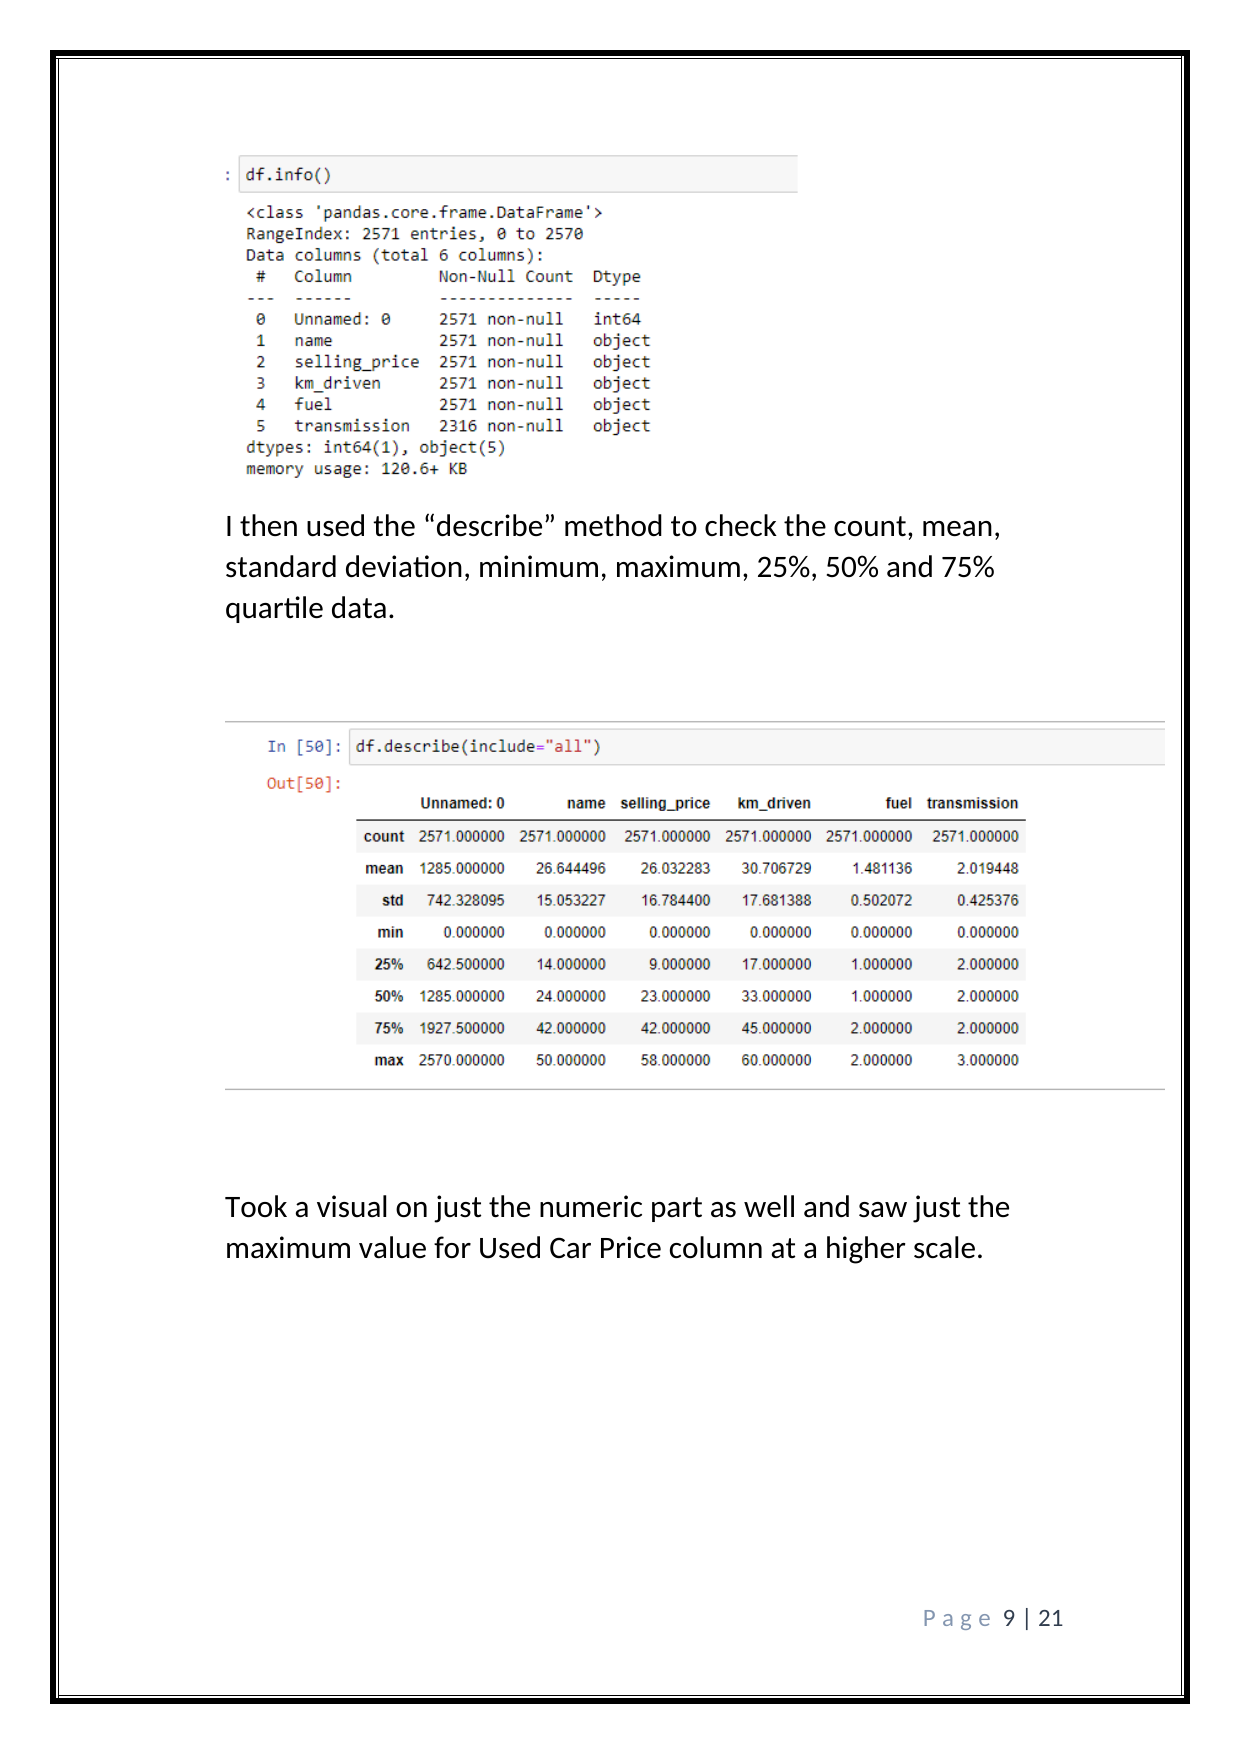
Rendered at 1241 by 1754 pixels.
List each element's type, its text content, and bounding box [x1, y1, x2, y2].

picture [225, 704, 1165, 1111]
text I then used the “describe” method to check the count, mean, standard deviation, minimum, maximum, 25%, 50% and 75% quartile data. [225, 506, 1090, 627]
text Took a visual on just the numeric part as well and saw just the maximum value for Used Car Price column at a higher scale. [225, 1187, 1090, 1266]
picture [225, 150, 798, 488]
